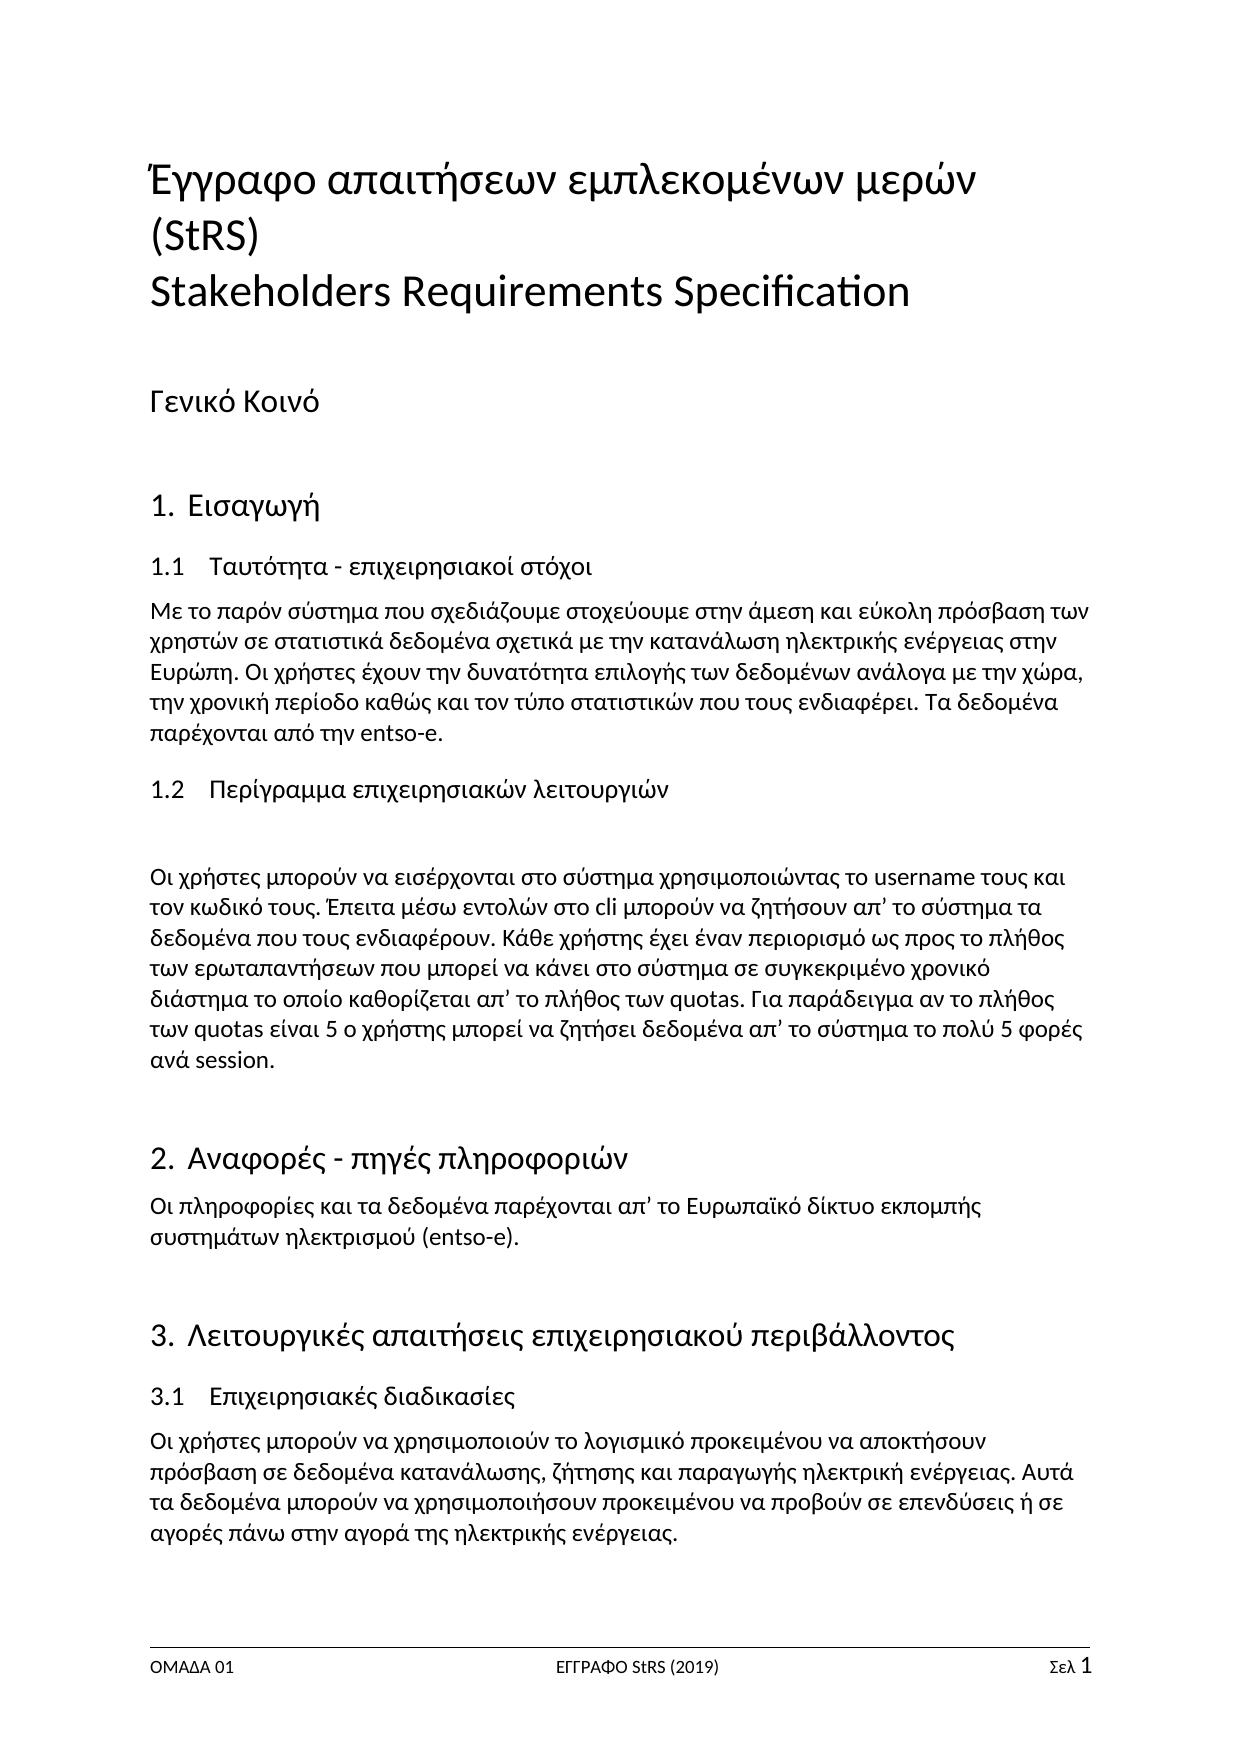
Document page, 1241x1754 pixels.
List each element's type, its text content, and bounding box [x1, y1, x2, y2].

list Εισαγωγή [150, 483, 1090, 524]
text Οι χρήστες μπορούν να χρησιμοποιούν το λογισμικό προκειμένου να αποκτήσουν πρόσβαση σε δεδομένα κατανάλωσης, ζήτησης και παραγωγής ηλεκτρική ενέργειας. Αυτά τα δεδομένα μπορούν να χρησιμοποιήσουν προκειμένου να προβούν σε επενδύσεις ή σε αγορές πάνω στην αγορά της ηλεκτρικής ενέργειας. [150, 1425, 1090, 1547]
text Οι πληροφορίες και τα δεδομένα παρέχονται απ’ το Ευρωπαϊκό δίκτυο εκπομπής συστημάτων ηλεκτρισμού (entso-e). [150, 1190, 1090, 1251]
text 1.1 Ταυτότητα - επιχειρησιακοί στόχοι [150, 549, 1090, 582]
text 1.2 Περίγραμμα επιχειρησιακών λειτουργιών [150, 772, 1090, 805]
list Αναφορές - πηγές πληροφοριών [150, 1137, 1090, 1178]
text Οι χρήστες μπορούν να εισέρχονται στο σύστημα χρησιμοποιώντας το username τους και τον κωδικό τους. Έπειτα μέσω εντολών στο cli μπορούν να ζητήσουν απ’ το σύστημα τα δεδομένα που τους ενδιαφέρουν. Κάθε χρήστης έχει έναν περιορισμό ως προς το πλήθος των ερωταπαντήσεων που μπορεί να κάνει στο σύστημα σε συγκεκριμένο χρονικό διάστημα το οποίο καθορίζεται απ’ το πλήθος των quotas. Για παράδειγμα αν το πλήθος των quotas είναι 5 ο χρήστης μπορεί να ζητήσει δεδομένα απ’ το σύστημα το πολύ 5 φορές ανά session. [150, 861, 1090, 1074]
text Γενικό Κοινό [150, 380, 1090, 421]
text Με το παρόν σύστημα που σχεδιάζουμε στοχεύουμε στην άμεση και εύκολη πρόσβαση των χρηστών σε στατιστικά δεδομένα σχετικά με την κατανάλωση ηλεκτρικής ενέργειας στην Ευρώπη. Οι χρήστες έχουν την δυνατότητα επιλογής των δεδομένων ανάλογα με την χώρα, την χρονική περίοδο καθώς και τον τύπο στατιστικών που τους ενδιαφέρει. Τα δεδομένα παρέχονται από την entso-e. [150, 595, 1090, 747]
text Έγγραφο απαιτήσεων εμπλεκομένων μερών (StRS) Stakeholders Requirements Specification [150, 150, 1090, 318]
text 3.1 Επιχειρησιακές διαδικασίες [150, 1379, 1090, 1413]
list Λειτουργικές απαιτήσεις επιχειρησιακού περιβάλλοντος [150, 1314, 1090, 1354]
